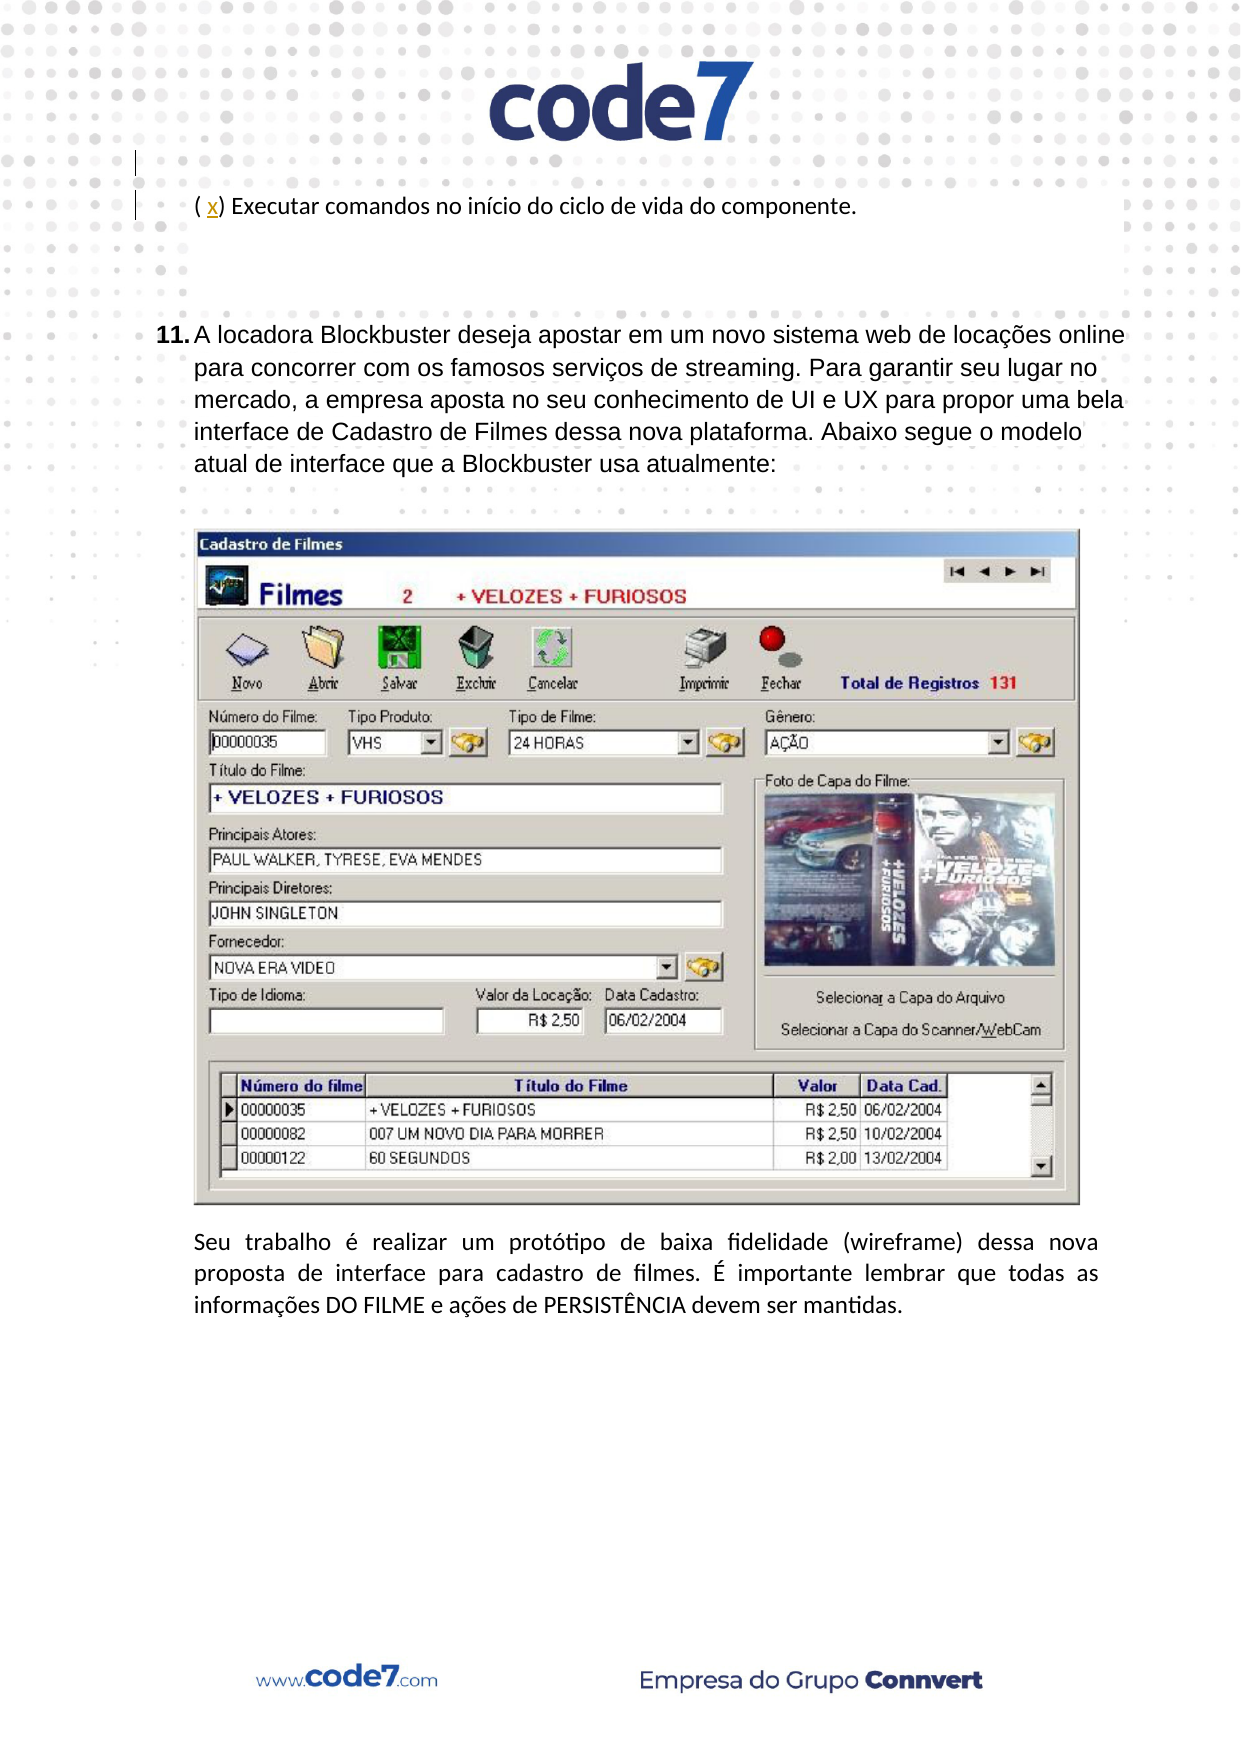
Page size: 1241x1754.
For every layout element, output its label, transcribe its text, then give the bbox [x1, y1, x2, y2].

list A locadora Blockbuster deseja apostar em um novo sistema web de locações online para concorrer com os famosos serviços de streaming. Para garantir seu lugar no mercado, a empresa aposta no seu conhecimento de UI e UX para propor uma bela interface de Cadastro de Filmes dessa nova plataforma. Abaixo segue o modelo atual de interface que a Blockbuster usa atualmente: [156, 321, 1142, 478]
picture [0, 0, 1241, 1754]
text ( ) Executar comandos no início do ciclo de vida do componente. [194, 190, 1142, 220]
text Seu trabalho é realizar um protótipo de baixa fidelidade (wireframe) dessa nova proposta de interface para cadastro de filmes. É importante lembrar que todas as informações DO FILME e ações de PERSISTÊNCIA devem ser mantidas. [194, 1226, 1100, 1320]
